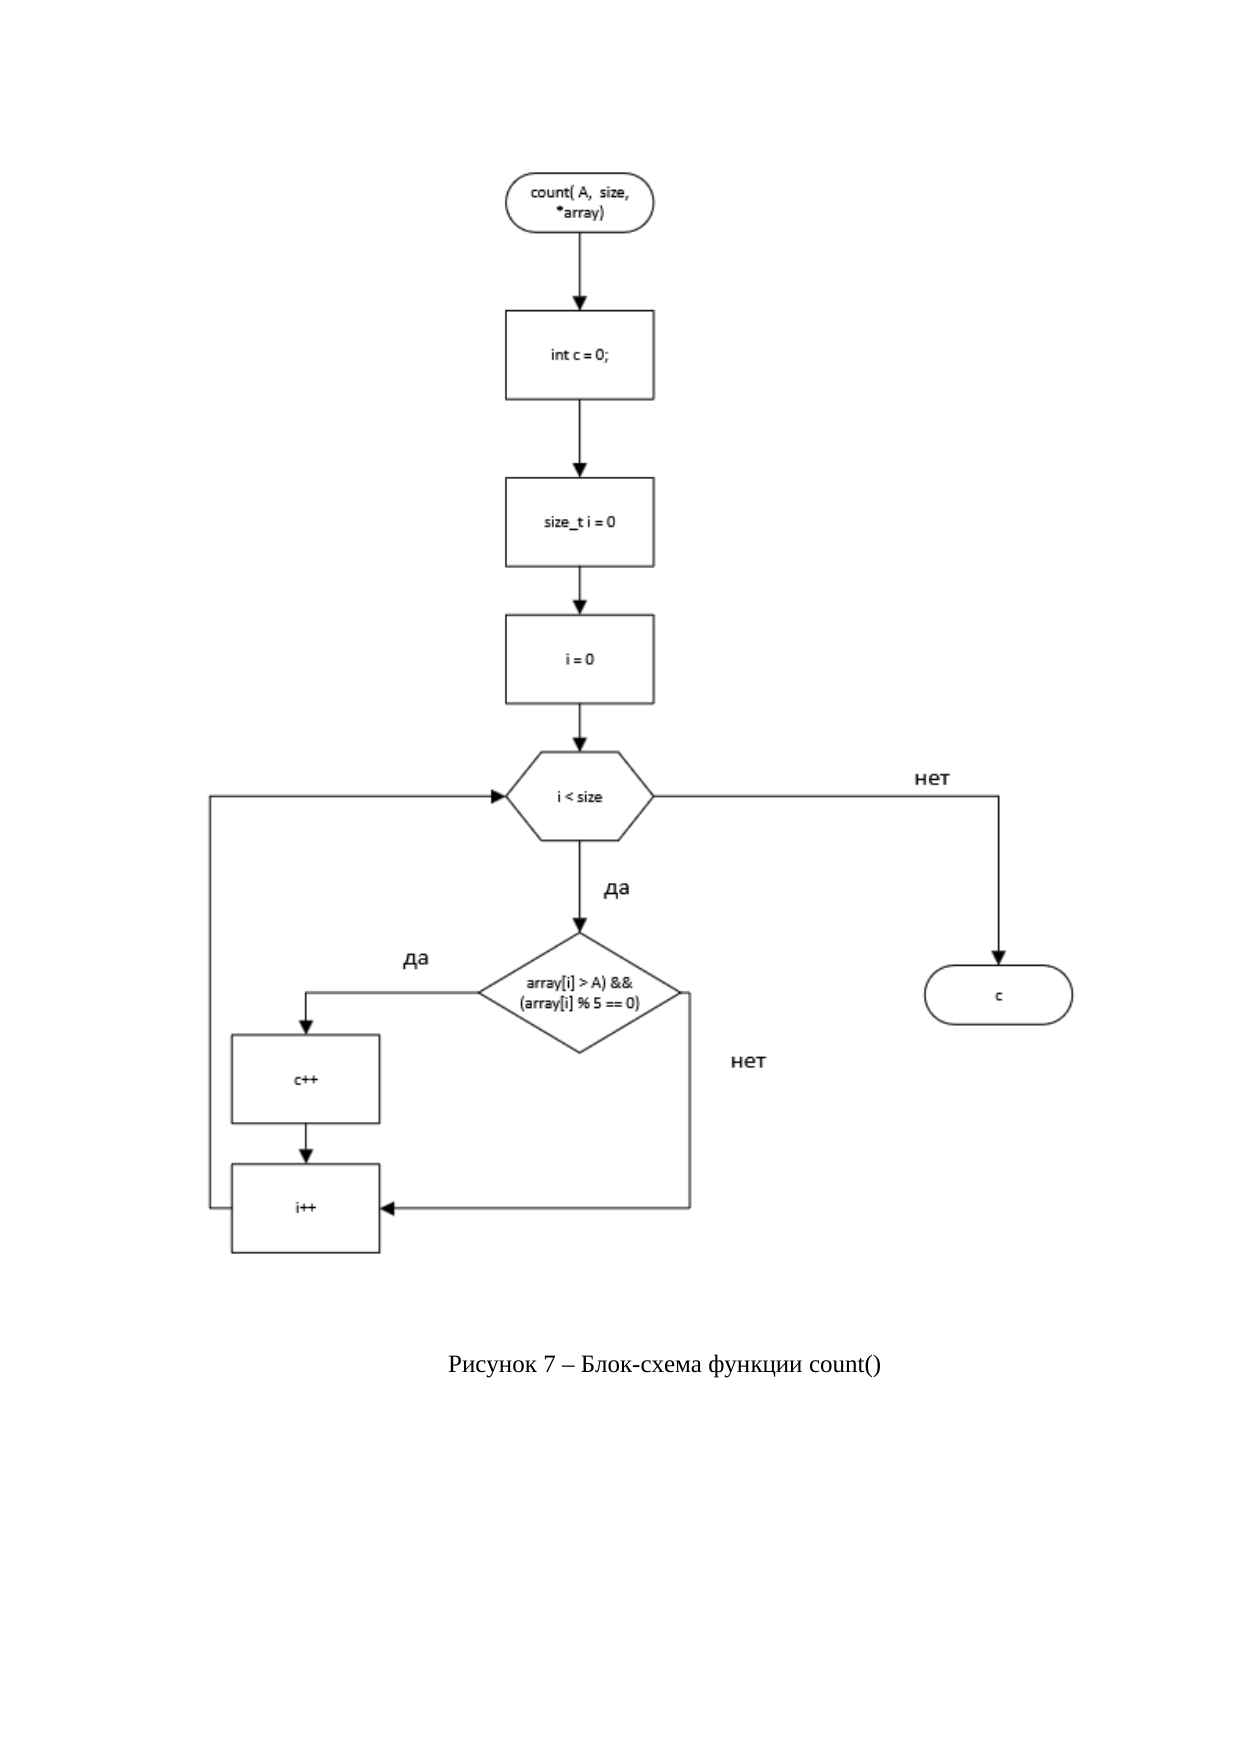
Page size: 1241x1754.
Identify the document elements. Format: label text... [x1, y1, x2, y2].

picture [177, 118, 1128, 1307]
